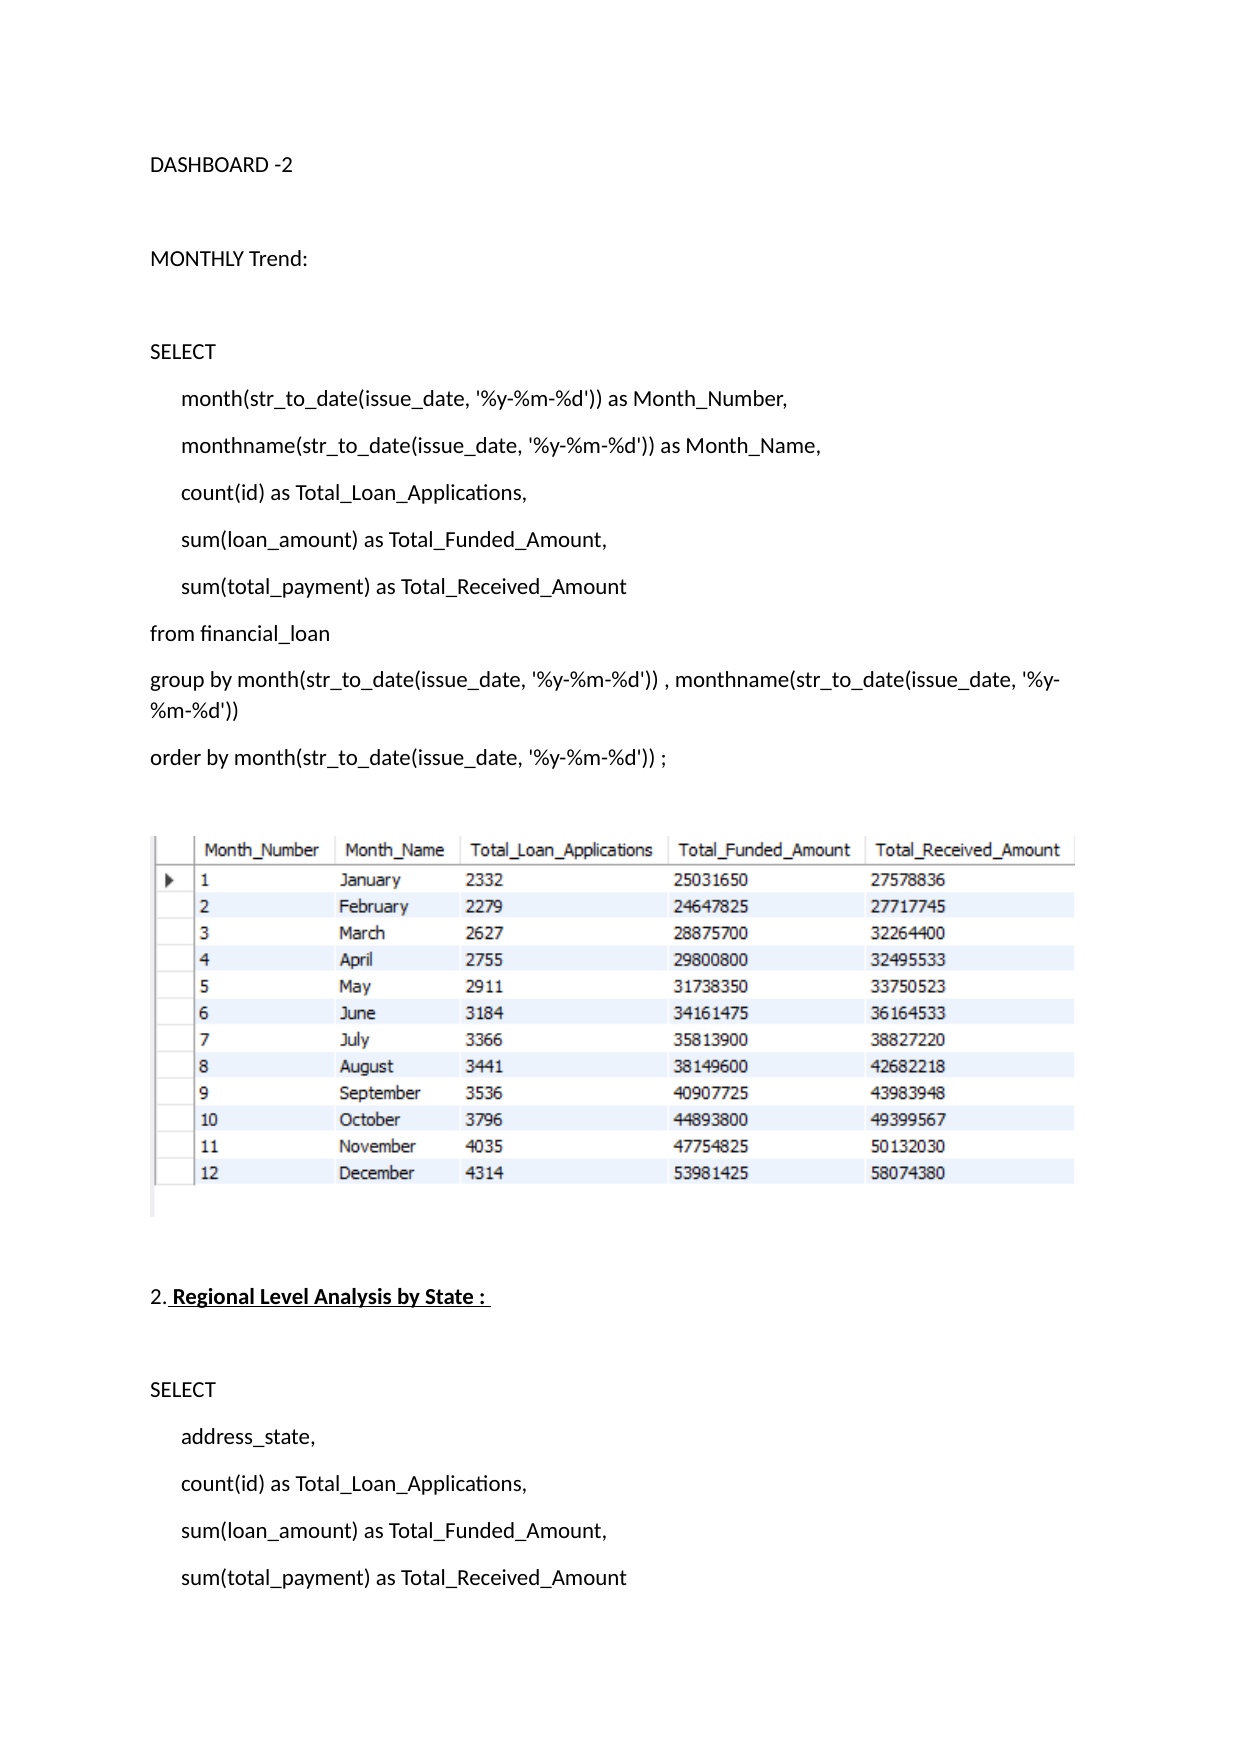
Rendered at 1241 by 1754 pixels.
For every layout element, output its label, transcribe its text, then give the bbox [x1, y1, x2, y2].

text sum(total_payment) as Total_Received_Amount [150, 1563, 1090, 1591]
picture [150, 836, 1075, 1217]
text sum(loan_amount) as Total_Funded_Amount, [150, 525, 1090, 553]
text group by month(str_to_date(issue_date, '%y-%m-%d')) , monthname(str_to_date(issue_date, '%y-%m-%d')) [150, 666, 1090, 724]
text order by month(str_to_date(issue_date, '%y-%m-%d')) ; [150, 743, 1090, 771]
text DASHBOARD -2 [150, 150, 1090, 178]
text address_state, [150, 1422, 1090, 1451]
text monthname(str_to_date(issue_date, '%y-%m-%d')) as Month_Name, [150, 431, 1090, 459]
text SELECT [150, 337, 1090, 366]
text MONTHLY Trend: [150, 244, 1090, 272]
text sum(total_payment) as Total_Received_Amount [150, 572, 1090, 600]
text 2. Regional Level Analysis by State : [150, 1282, 1090, 1310]
text count(id) as Total_Loan_Applications, [150, 1469, 1090, 1497]
text sum(loan_amount) as Total_Funded_Amount, [150, 1516, 1090, 1544]
text SELECT [150, 1376, 1090, 1404]
text from financial_loan [150, 619, 1090, 647]
text month(str_to_date(issue_date, '%y-%m-%d')) as Month_Number, [150, 384, 1090, 412]
text count(id) as Total_Loan_Applications, [150, 478, 1090, 506]
